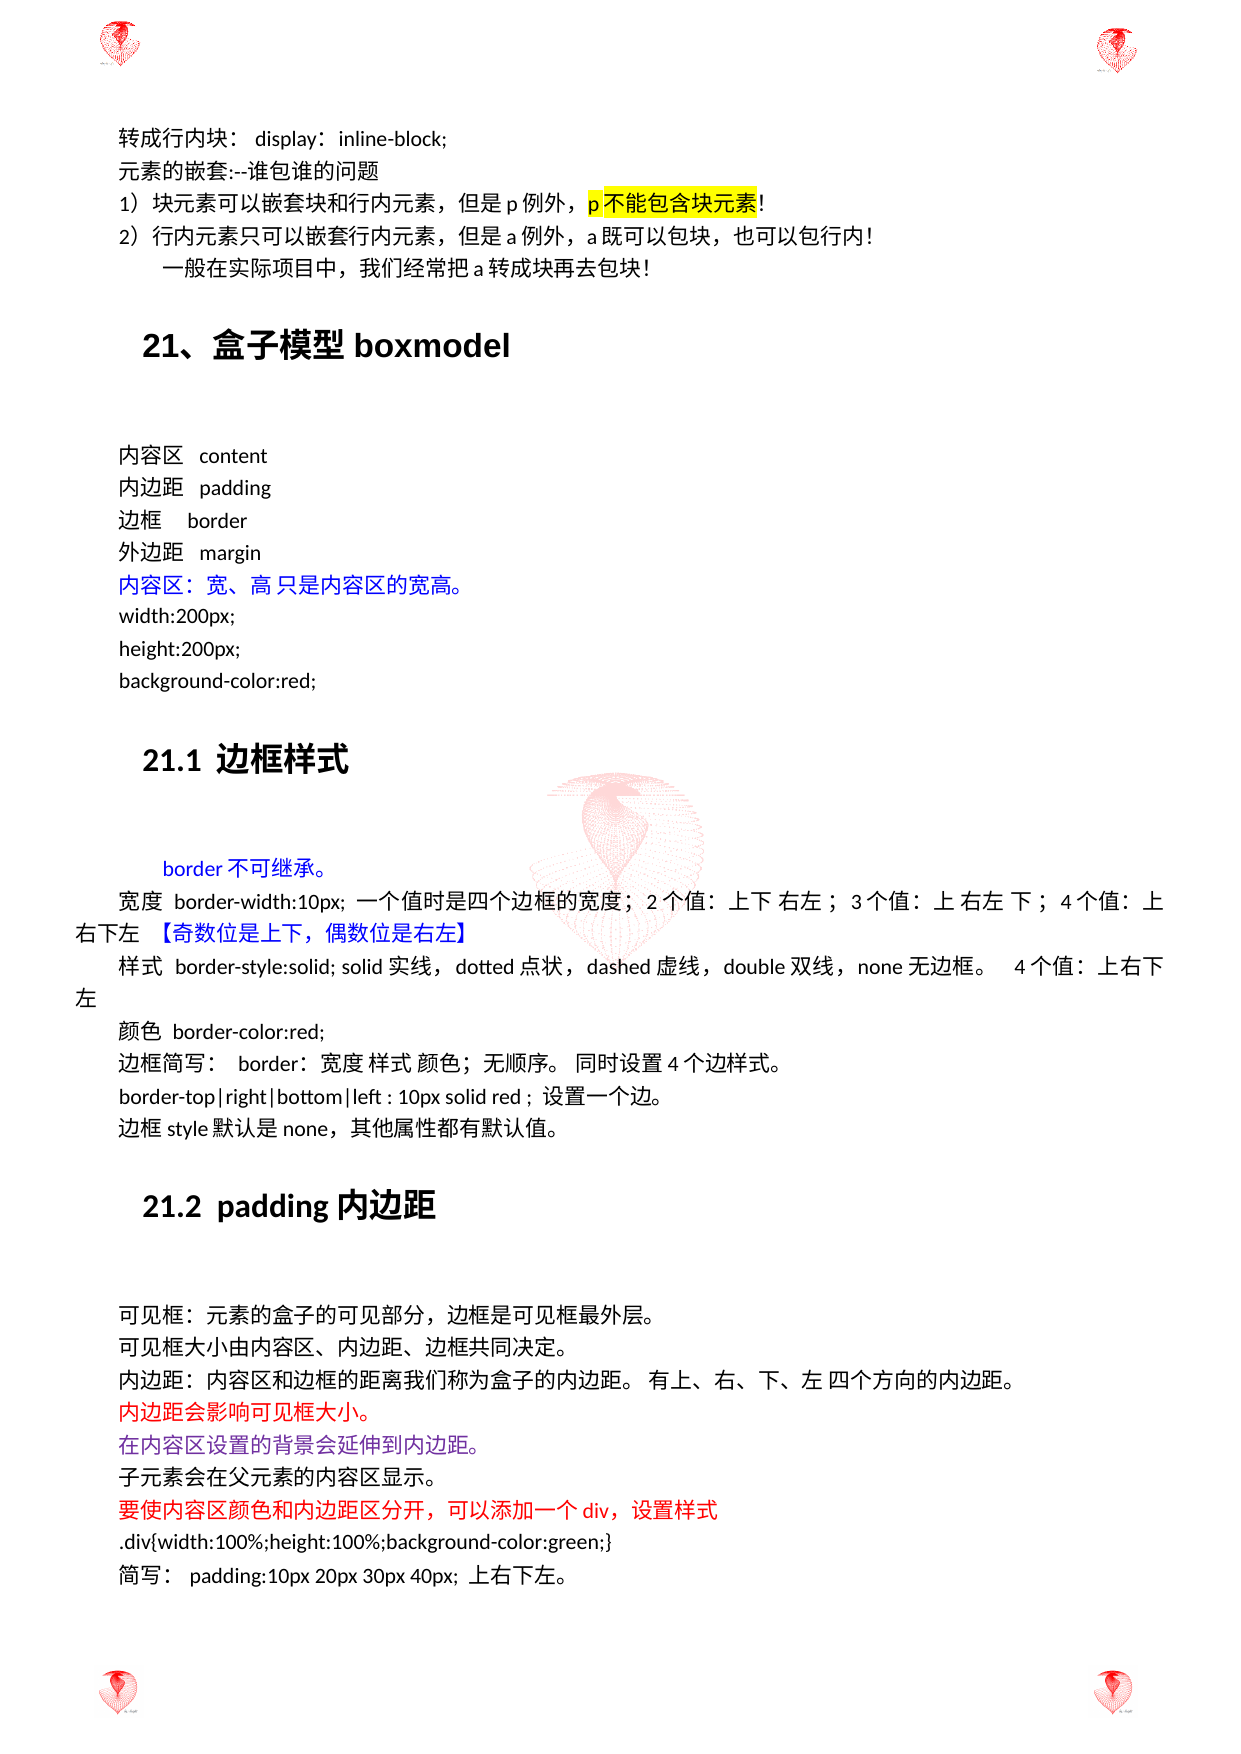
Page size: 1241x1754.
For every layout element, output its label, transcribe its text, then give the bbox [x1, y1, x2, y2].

text 简写： padding:10px 20px 30px 40px; 上右下左。 [75, 1557, 1165, 1590]
text background-color:red; [75, 665, 1165, 697]
text border不可继承。 [119, 851, 1165, 883]
text 内边距 padding [75, 470, 1165, 502]
text .div{width:100%;height:100%;background-color:green;} [75, 1525, 1165, 1557]
text 外边距 margin [75, 535, 1165, 567]
text 元素的嵌套:--谁包谁的问题 [75, 153, 1165, 186]
text 子元素会在父元素的内容区显示。 [75, 1460, 1165, 1492]
text 1）块元素可以嵌套块和行内元素，但是p例外，p不能包含块元素！ [757, 186, 1165, 218]
text 样式 border-style:solid; solid实线，dotted点状，dashed虚线，double双线，none无边框。 4个值：上右下左 [75, 948, 1165, 1013]
subtitle 21.1 边框样式 [75, 724, 1165, 789]
text 可见框大小由内容区、内边距、边框共同决定。 [75, 1330, 1165, 1362]
picture [1088, 1665, 1139, 1718]
text height:200px; [75, 632, 1165, 665]
text 在内容区设置的背景会延伸到内边距。 [75, 1427, 1165, 1460]
picture [1090, 22, 1143, 77]
text 转成行内块： display：inline-block; [75, 121, 1165, 153]
text 内容区 content [75, 437, 1165, 470]
text 内容区：宽、高 只是内容区的宽高。 [75, 567, 1165, 600]
text 内边距：内容区和边框的距离我们称为盒子的内边距。 有上、右、下、左 四个方向的内边距。 [75, 1362, 1165, 1395]
text 一般在实际项目中，我们经常把a转成块再去包块！ [119, 251, 1165, 283]
text border-top|right|bottom|left : 10px solid red ; 设置一个边。 [75, 1078, 1165, 1111]
text 1）块元素可以嵌套块和行内元素，但是p例外，p不能包含块元素！ [75, 186, 604, 218]
text 要使内容区颜色和内边距区分开，可以添加一个div，设置样式 [75, 1492, 1165, 1525]
text 内边距会影响可见框大小。 [75, 1395, 1165, 1427]
text width:200px; [75, 600, 1165, 632]
text 可见框：元素的盒子的可见部分，边框是可见框最外层。 [75, 1297, 1165, 1330]
text 边框简写： border：宽度 样式 颜色；无顺序。 同时设置4个边样式。 [75, 1046, 1165, 1078]
text 2）行内元素只可以嵌套行内元素，但是a例外，a既可以包块，也可以包行内！ [75, 218, 1165, 251]
picture [93, 1665, 144, 1718]
subtitle 21.2 padding 内边距 [75, 1171, 1165, 1236]
text 颜色 border-color:red; [75, 1013, 1165, 1046]
picture [93, 15, 146, 70]
text 边框 border [75, 502, 1165, 535]
text 边框style默认是none，其他属性都有默认值。 [75, 1111, 1165, 1143]
subtitle 21、盒子模型 boxmodel [75, 310, 1165, 375]
text 宽度 border-width:10px; 一个值时是四个边框的宽度；2个值：上下 右左 ；3个值：上 右左 下 ；4个值：上右下左 【奇数位是上下，偶数位是右左】 [75, 883, 1165, 948]
